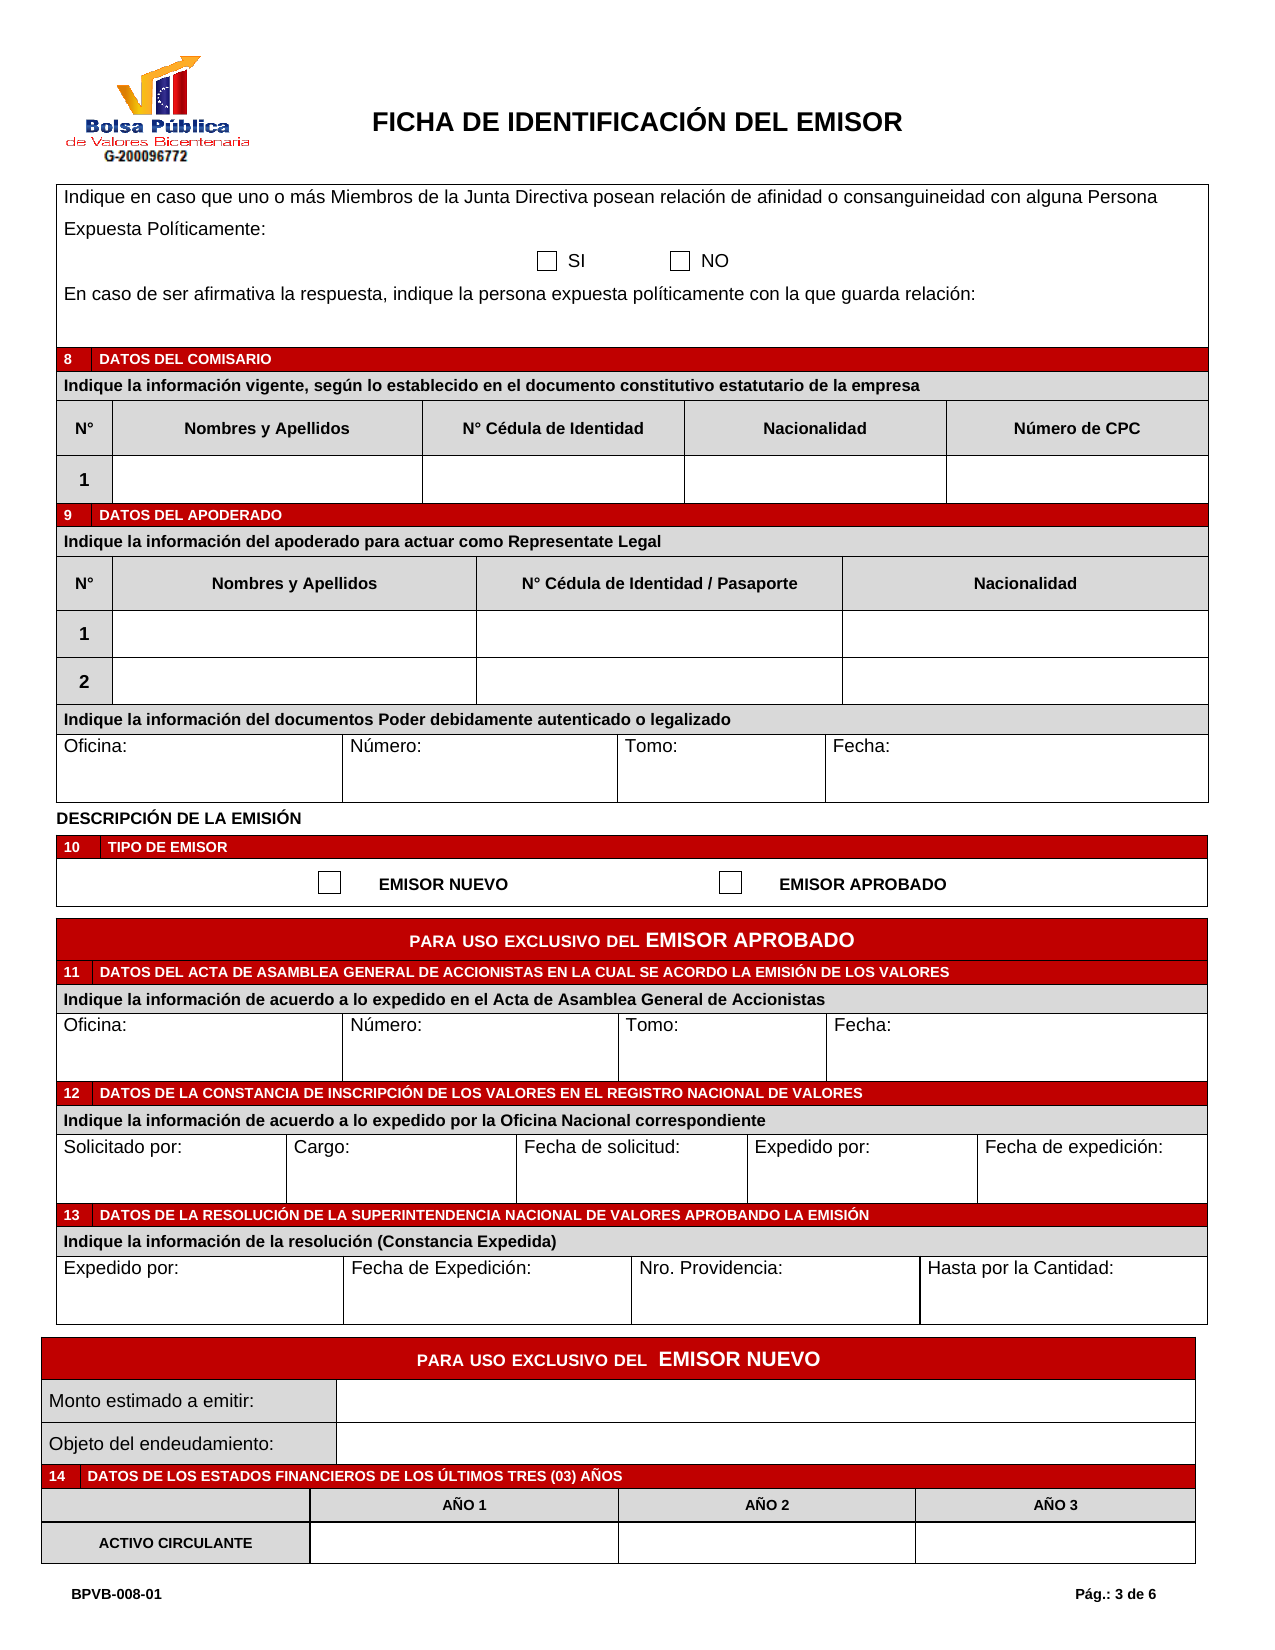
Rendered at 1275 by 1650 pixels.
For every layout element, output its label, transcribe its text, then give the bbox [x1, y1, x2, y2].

table_cell DATOS DE LOS ESTADOS FINANCIEROS DE LOS ÚLTIMOS TRES (03) AÑOS [81, 1465, 1195, 1488]
table_cell Fecha de expedición: [978, 1135, 1207, 1202]
table_cell Nacionalidad [843, 557, 1208, 610]
table_cell N° [57, 401, 112, 455]
table_cell Cargo: [287, 1135, 516, 1202]
table_cell Monto estimado a emitir: [42, 1380, 336, 1422]
table_cell N° [57, 557, 112, 610]
table_cell [113, 456, 422, 503]
table_cell DATOS DEL COMISARIO [92, 348, 1208, 371]
table_cell Fecha de Expedición: [344, 1257, 631, 1323]
text DESCRIPCIÓN DE LA EMISIÓN [41, 809, 1234, 828]
table_cell 1 [57, 611, 112, 657]
table_cell [42, 1489, 309, 1521]
table_cell Oficina: [57, 735, 342, 802]
table_cell DATOS DEL APODERADO [92, 504, 1208, 526]
table_cell Indique la información del apoderado para actuar como Representate Legal [57, 527, 1208, 556]
table_cell Fecha: [826, 735, 1208, 802]
table_cell Expedido por: [748, 1135, 977, 1202]
table_cell EMISOR NUEVO EMISOR APROBADO [57, 859, 1207, 906]
table_cell [843, 611, 1208, 657]
table_header 10 [57, 836, 100, 858]
table_cell N° Cédula de Identidad [423, 401, 684, 455]
table_cell 8 [57, 348, 91, 371]
table_cell [113, 658, 476, 704]
table_cell [843, 658, 1208, 704]
table_cell DATOS DE LA CONSTANCIA DE INSCRIPCIÓN DE LOS VALORES EN EL REGISTRO NACIONAL DE VALORES [93, 1082, 1207, 1105]
table_cell Expedido por: [57, 1257, 343, 1323]
table_cell [477, 658, 842, 704]
table_header TIPO DE EMISOR [101, 836, 1207, 858]
table_cell DATOS DE LA RESOLUCIÓN DE LA SUPERINTENDENCIA NACIONAL DE VALORES APROBANDO LA EMISIÓN [93, 1204, 1207, 1226]
table_cell 14 [42, 1465, 80, 1488]
table_cell 12 [57, 1082, 92, 1105]
table_cell [477, 611, 842, 657]
table_cell [619, 1523, 915, 1563]
table_cell Nombres y Apellidos [113, 557, 476, 610]
table_cell 9 [57, 504, 91, 526]
table_cell 11 [57, 961, 92, 984]
table_cell N° Cédula de Identidad / Pasaporte [477, 557, 842, 610]
table_cell DATOS DEL ACTA DE ASAMBLEA GENERAL DE ACCIONISTAS EN LA CUAL SE ACORDO LA EMISIÓN DE LOS VALORES [93, 961, 1207, 984]
table_cell [685, 456, 946, 503]
table_cell Nombres y Apellidos [113, 401, 422, 455]
table_cell Indique la información de acuerdo a lo expedido por la Oficina Nacional correspondiente [57, 1106, 1207, 1134]
table_cell Número: [343, 1014, 618, 1081]
table_header para uso exclusivo del EMISOR NUEVO [42, 1338, 1195, 1379]
table_cell Indique la información del documentos Poder debidamente autenticado o legalizado [57, 705, 1208, 734]
table_cell Número: [343, 735, 617, 802]
table_cell Tomo: [618, 735, 825, 802]
table_cell [916, 1523, 1195, 1563]
table_cell Indique la información de la resolución (Constancia Expedida) [57, 1227, 1207, 1256]
table_cell [113, 611, 476, 657]
table_cell Número de CPC [947, 401, 1208, 455]
table_cell [337, 1423, 1195, 1464]
table_cell Indique la información vigente, según lo establecido en el documento constitutivo estatutario de la empresa [57, 372, 1208, 400]
table_cell 1 [57, 456, 112, 503]
table_cell ACTIVO CIRCULANTE [42, 1523, 309, 1563]
table_header para uso exclusivo del EMISOR APROBADO [57, 919, 1207, 960]
table_cell 2 [57, 658, 112, 704]
table_cell Objeto del endeudamiento: [42, 1423, 336, 1464]
picture [66, 56, 249, 171]
table_cell [423, 456, 684, 503]
table_cell Solicitado por: [57, 1135, 286, 1202]
table_cell Fecha de solicitud: [517, 1135, 747, 1202]
table_cell Tomo: [619, 1014, 826, 1081]
table_cell [337, 1380, 1195, 1422]
table_cell [947, 456, 1208, 503]
table_cell AÑO 2 [619, 1489, 915, 1521]
table_cell Hasta por la Cantidad: [921, 1257, 1207, 1323]
table_cell Nacionalidad [685, 401, 946, 455]
table_cell Nro. Providencia: [632, 1257, 919, 1323]
table_cell [311, 1523, 618, 1563]
table_cell AÑO 1 [311, 1489, 618, 1521]
table_cell Fecha: [827, 1014, 1207, 1081]
table_cell 13 [57, 1204, 92, 1226]
table_cell Indique en caso que uno o más Miembros de la Junta Directiva posean relación de afinidad o consanguineidad con alguna Persona Expuesta Políticamente: SI NO En caso de ser afirmativa la respuesta, indique la persona expuesta políticamente con la que guarda relación: [57, 185, 1208, 347]
table_cell Indique la información de acuerdo a lo expedido en el Acta de Asamblea General de Accionistas [57, 985, 1207, 1013]
table_cell Oficina: [57, 1014, 342, 1081]
table_cell AÑO 3 [916, 1489, 1195, 1521]
